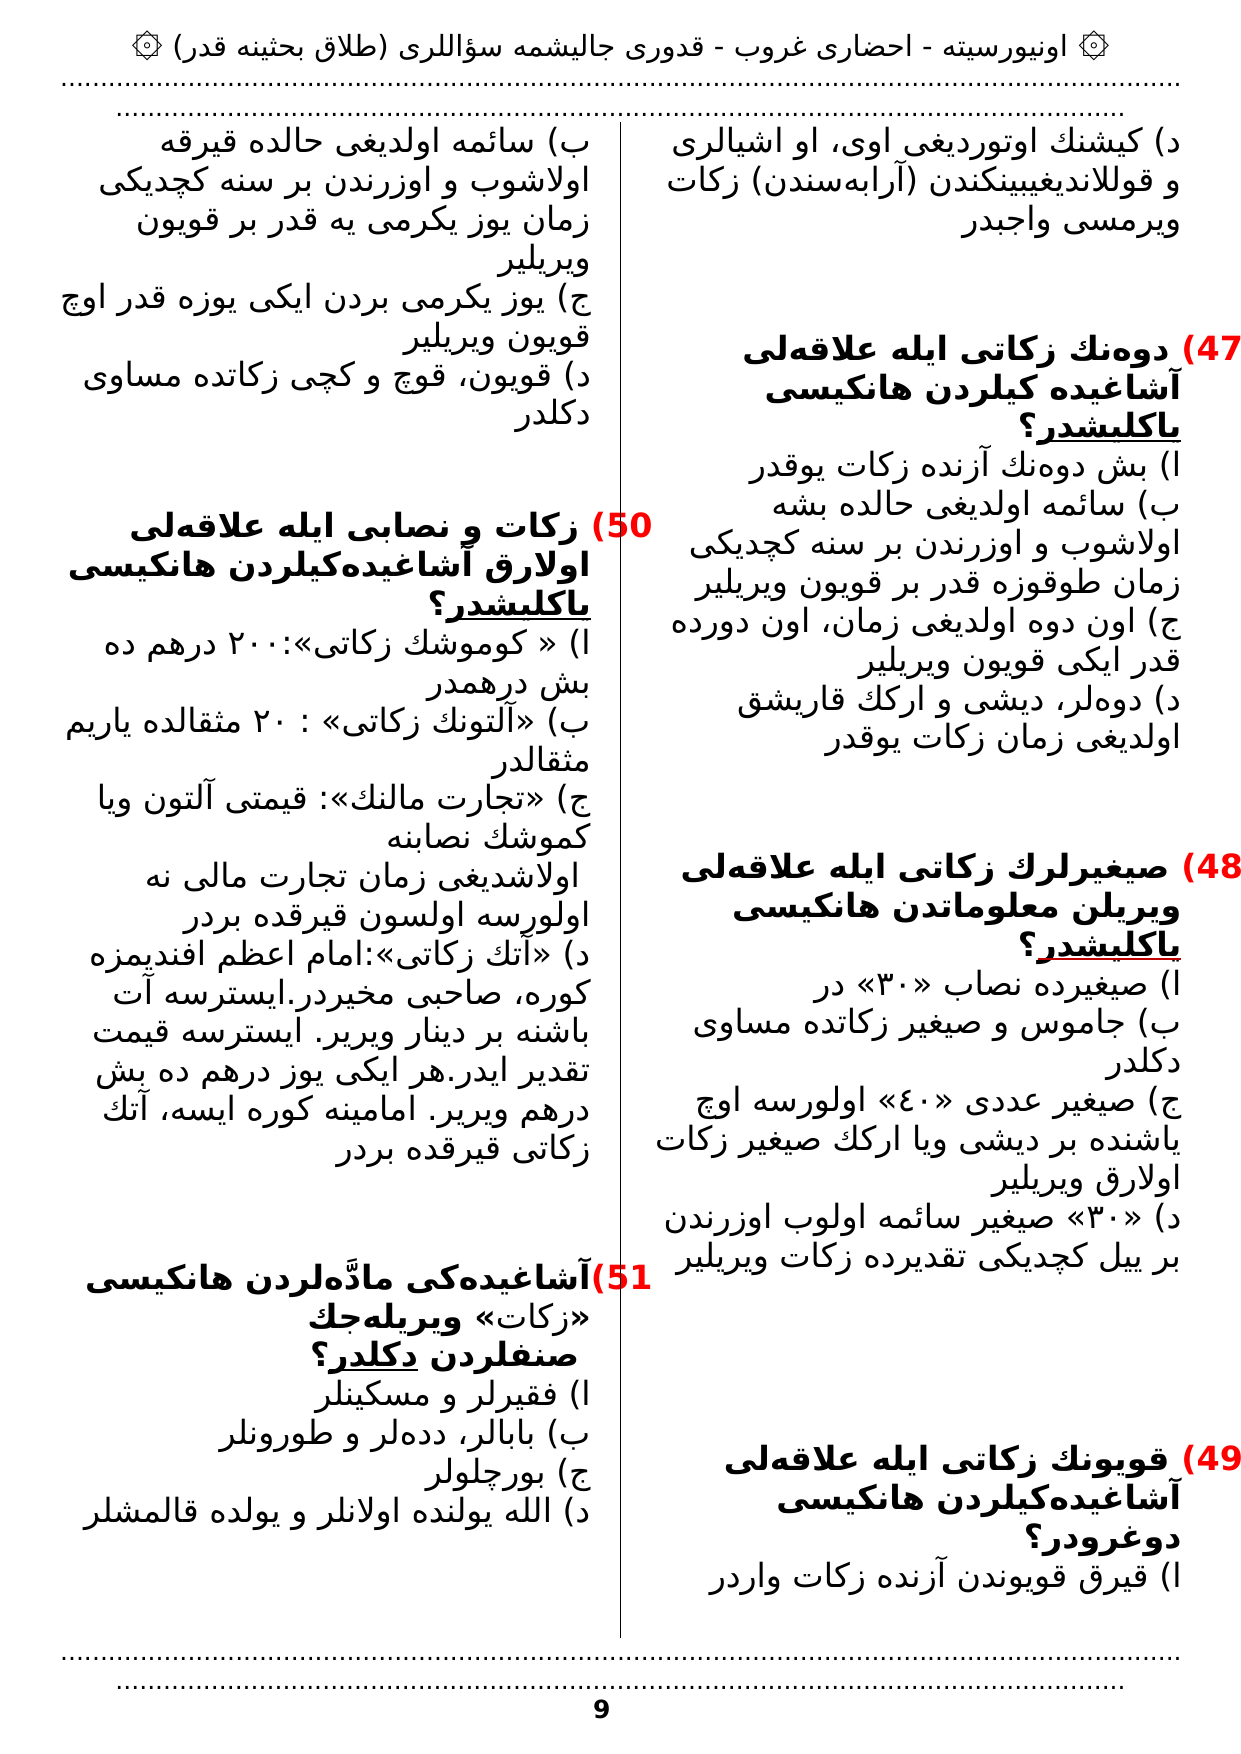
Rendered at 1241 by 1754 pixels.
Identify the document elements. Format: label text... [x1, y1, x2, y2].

text د) الله يولنده اولانلر و يولده قالمشلر [59, 1491, 591, 1530]
text د) دوەلر، ديشى و اركك قاريشق اولديغى زمان زكات يوقدر [649, 679, 1181, 757]
text ج) «تجارت مالنك»: قيمتى آلتون ويا كموشك نصابنه [59, 779, 591, 857]
text د) قويون، قوچ و كچى زكاتده مساوى دكلدر [59, 355, 591, 433]
text ب) «آلتونك زكاتى» : ٢٠ مثقالده ياريم مثقالدر [59, 701, 591, 779]
list قويونك زكاتى ايله علاقەلى آشاغيدەكيلردن هانكيسى دوغرودر؟ [649, 1440, 1181, 1556]
text ج) صیغير عددی «٤٠» اولورسه اوچ ياشنده بر ديشى ويا اركك صیغير زكات اولارق ویریلير [649, 1081, 1181, 1197]
text اولاشديغى زمان تجارت مالى نه اولورسه اولسون قيرقدە بردر [59, 857, 591, 934]
text د) «٣٠» صیغير سائمه اولوب اوزرندن بر ییل كچدیكی تقدیرده زكات ویریلير [649, 1197, 1181, 1275]
text ب) جاموس و صيغير زكاتده مساوى دكلدر [649, 1003, 1181, 1081]
text ا) قيرق قويوندن آزنده زكات واردر [649, 1556, 1181, 1595]
list دوەنك زكاتی ايله علاقەلى آشاغيده كيلردن هانكيسى ياكليشدر؟ [649, 329, 1181, 446]
list آشاغیدەكی مادَّەلردن هانكيسى «زكات» ويريلەجك [59, 1258, 591, 1336]
text ا) بش دوەنك آزنده زكات يوقدر [649, 446, 1181, 485]
text ج) يوز يكرمى بردن ايكى يوزه قدر اوچ قويون ويريلير [59, 277, 591, 355]
text ب) بابالر، ددەلر و طورونلر [59, 1414, 591, 1452]
text ب) سائمه اولديغى حالده قيرقه اولاشوب و اوزرندن بر سنه كچديكى زمان يوز يكرمى يه قدر بر قويون ويريلير [59, 122, 591, 277]
text ا) فقيرلر و مسكينلر [59, 1375, 591, 1414]
text د) كیشنك اوتوردیغی اوی، او اشیالری و قوللاندیغیبینكندن (آرابەسندن) زكات ويرمسى واجبدر [649, 122, 1181, 238]
text د) «آتك زكاتى»:امام اعظم افنديمزه كوره، صاحبى مخيردر.ايسترسه آت باشنه بر دينار ويرير. ايسترسه قيمت تقدير ايدر.هر ايكى يوز درهم ده بش درهم ويرير. امامينه كوره ايسه، آتك زكاتى قيرقدە بردر [59, 934, 591, 1167]
text ج) بورچلولر [59, 1452, 591, 1491]
list صنفلردن دكلدر؟ [59, 1336, 591, 1375]
text ا) صیغيرده نصاب «٣٠» در [649, 964, 1181, 1003]
text ج) اون دوه اولديغى زمان، اون دورده قدر ايكى قويون ویریلیر [649, 601, 1181, 679]
list زكات و نصابى ايله علاقەلى اولارق آشاغیدەكیلردن هانكیسی ياكليشدر؟ [59, 507, 591, 623]
text ا) « كوموشك زكاتى»:٢٠٠ درهم ده بش درهمدر [59, 623, 591, 701]
text ب) سائمه اولديغى حالده بشه اولاشوب و اوزرندن بر سنه كچديكى زمان طوقوزه قدر بر قويون ویریلیر [649, 485, 1181, 601]
list صيغيرلرك زكاتی ایله علاقه‌لی ویریلن معلوماتدن هانكیسی یاكليشدر؟ [649, 847, 1181, 964]
